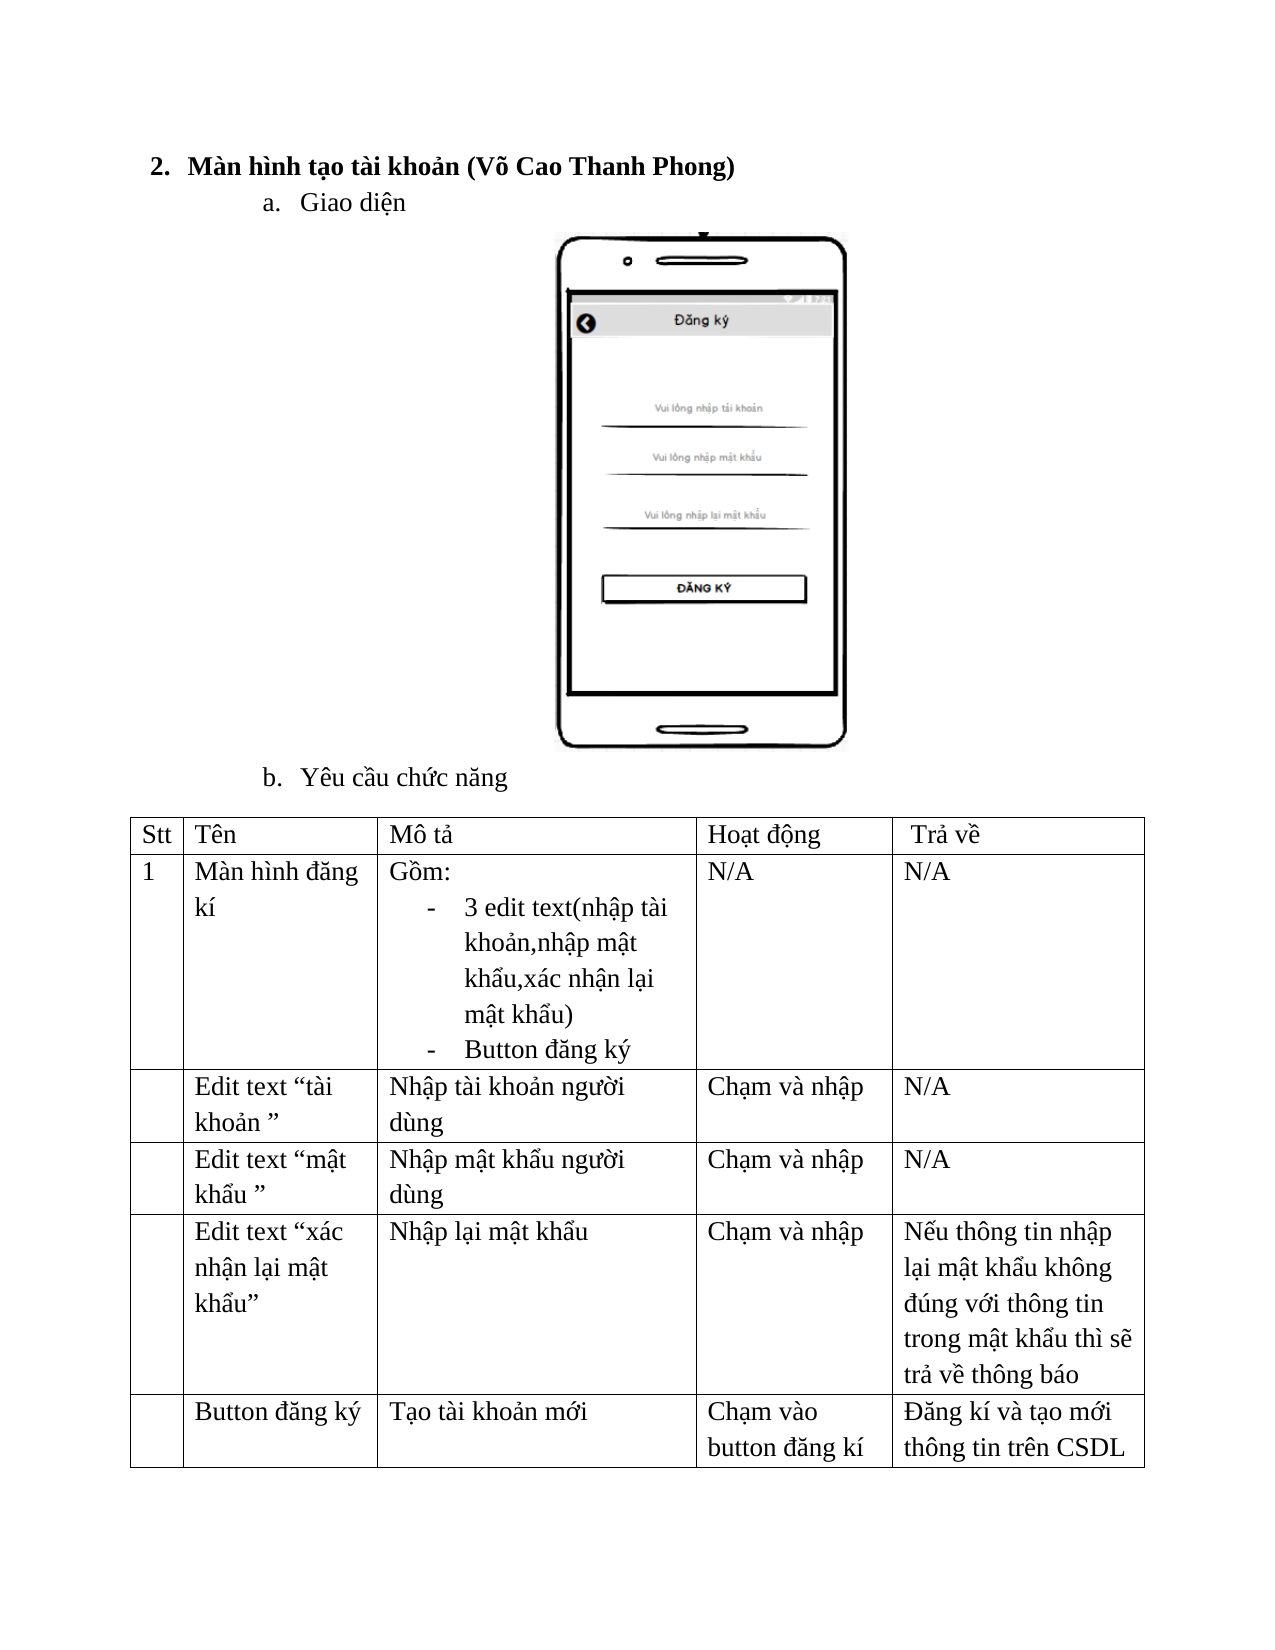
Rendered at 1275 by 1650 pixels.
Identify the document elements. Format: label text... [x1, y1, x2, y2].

table_cell Nếu thông tin nhập lại mật khẩu không đúng với thông tin trong mật khẩu thì sẽ trả về thông báo [893, 1215, 1144, 1394]
table_cell N/A [893, 1143, 1144, 1214]
table_cell Chạm và nhập [697, 1070, 892, 1142]
table_cell 1 [131, 855, 183, 1069]
table_header Trả về [893, 818, 1144, 854]
table_cell Chạm và nhập [697, 1215, 892, 1394]
table_cell [131, 1395, 183, 1467]
table_cell Gồm: 3 edit text(nhập tài khoản,nhập mật khẩu,xác nhận lại mật khẩu) Button đăng ký [378, 855, 696, 1069]
table_cell Màn hình đăng kí [184, 855, 377, 1069]
table_cell [131, 1070, 183, 1142]
table_header Hoạt động [697, 818, 892, 854]
table_cell Tạo tài khoản mới [378, 1395, 696, 1467]
table_cell Button đăng ký [184, 1395, 377, 1467]
table_header Stt [131, 818, 183, 854]
table_cell Edit text “xác nhận lại mật khẩu” [184, 1215, 377, 1394]
table_header Tên [184, 818, 377, 854]
table_cell [131, 1143, 183, 1214]
table_cell Đăng kí và tạo mới thông tin trên CSDL [893, 1395, 1144, 1467]
list Màn hình tạo tài khoản (Võ Cao Thanh Phong) [150, 150, 1125, 181]
table_cell [131, 1215, 183, 1394]
table_cell Edit text “mật khẩu ” [184, 1143, 377, 1214]
table_cell Chạm và nhập [697, 1143, 892, 1214]
list Giao diện [262, 186, 1125, 217]
table_cell Nhập tài khoản người dùng [378, 1070, 696, 1142]
table_cell N/A [893, 1070, 1144, 1142]
table_cell Edit text “tài khoản ” [184, 1070, 377, 1142]
table_cell N/A [697, 855, 892, 1069]
table_header Mô tả [378, 818, 696, 854]
table_cell Nhập mật khẩu người dùng [378, 1143, 696, 1214]
table_cell Nhập lại mật khẩu [378, 1215, 696, 1394]
table_cell N/A [893, 855, 1144, 1069]
table_cell Chạm vào button đăng kí [697, 1395, 892, 1467]
picture [554, 232, 849, 752]
